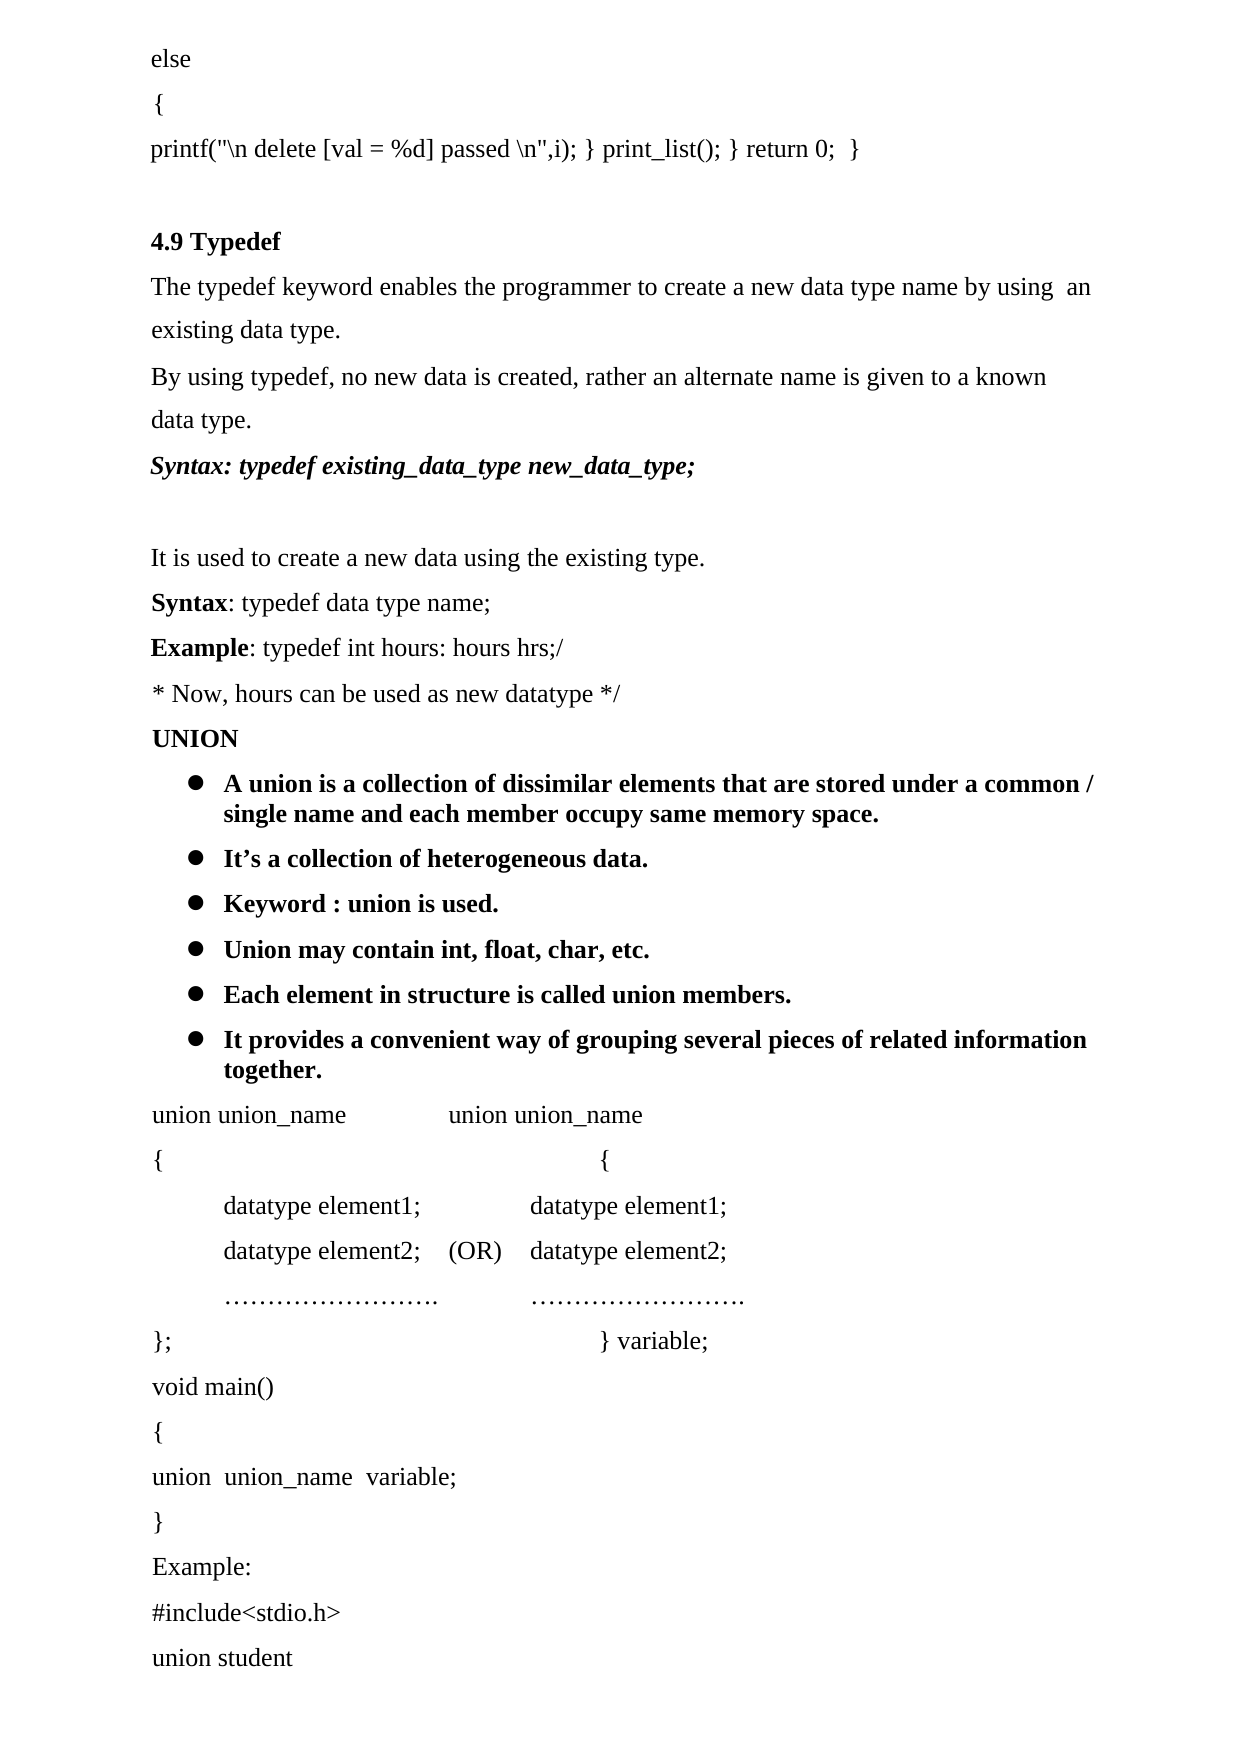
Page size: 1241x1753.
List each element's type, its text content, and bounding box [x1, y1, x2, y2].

list A union is a collection of dissimilar elements that are stored under a common / single name and each member occupy same memory space. [186, 768, 1097, 828]
text union student [152, 1642, 1097, 1672]
text Example: typedef int hours: hours hrs;/ [150, 632, 1097, 662]
text } [152, 1506, 1097, 1536]
text void main() [152, 1371, 1097, 1401]
text Example: [152, 1551, 1097, 1581]
list It’s a collection of heterogeneous data. [186, 843, 1097, 873]
text 4.9 Typedef [151, 226, 1097, 256]
text printf("\n delete [val = %d] passed \n",i); } print_list(); } return 0; } [150, 133, 870, 163]
text #include<stdio.h> [152, 1597, 1097, 1627]
text * Now, hours can be used as new datatype */ [152, 678, 1097, 708]
text Syntax: typedef existing_data_type new_data_type; [150, 450, 1097, 480]
list It provides a convenient way of grouping several pieces of related information together. [186, 1024, 1097, 1084]
text UNION [152, 723, 1097, 753]
text It is used to create a new data using the existing type. [150, 542, 1097, 572]
text The typedef keyword enables the programmer to create a new data type name by using an existing data type. [150, 271, 1097, 344]
list Union may contain int, float, char, etc. [186, 934, 1097, 964]
text }; } variable; [152, 1325, 1097, 1355]
list Each element in structure is called union members. [186, 979, 1097, 1009]
text { { [152, 1144, 1097, 1174]
text ……………………. ……………………. [152, 1280, 1097, 1310]
text union union_name union union_name [152, 1099, 1097, 1129]
list Keyword : union is used. [186, 888, 1097, 918]
text else [151, 43, 1097, 73]
text Syntax: typedef data type name; [151, 587, 1097, 617]
text union union_name variable; [152, 1461, 1097, 1491]
text { [152, 1416, 1097, 1446]
text datatype element2; (OR) datatype element2; [152, 1235, 1097, 1265]
text { [153, 88, 1097, 118]
text By using typedef, no new data is created, rather an alternate name is given to a known data type. [151, 361, 1097, 434]
text datatype element1; datatype element1; [152, 1190, 1097, 1220]
